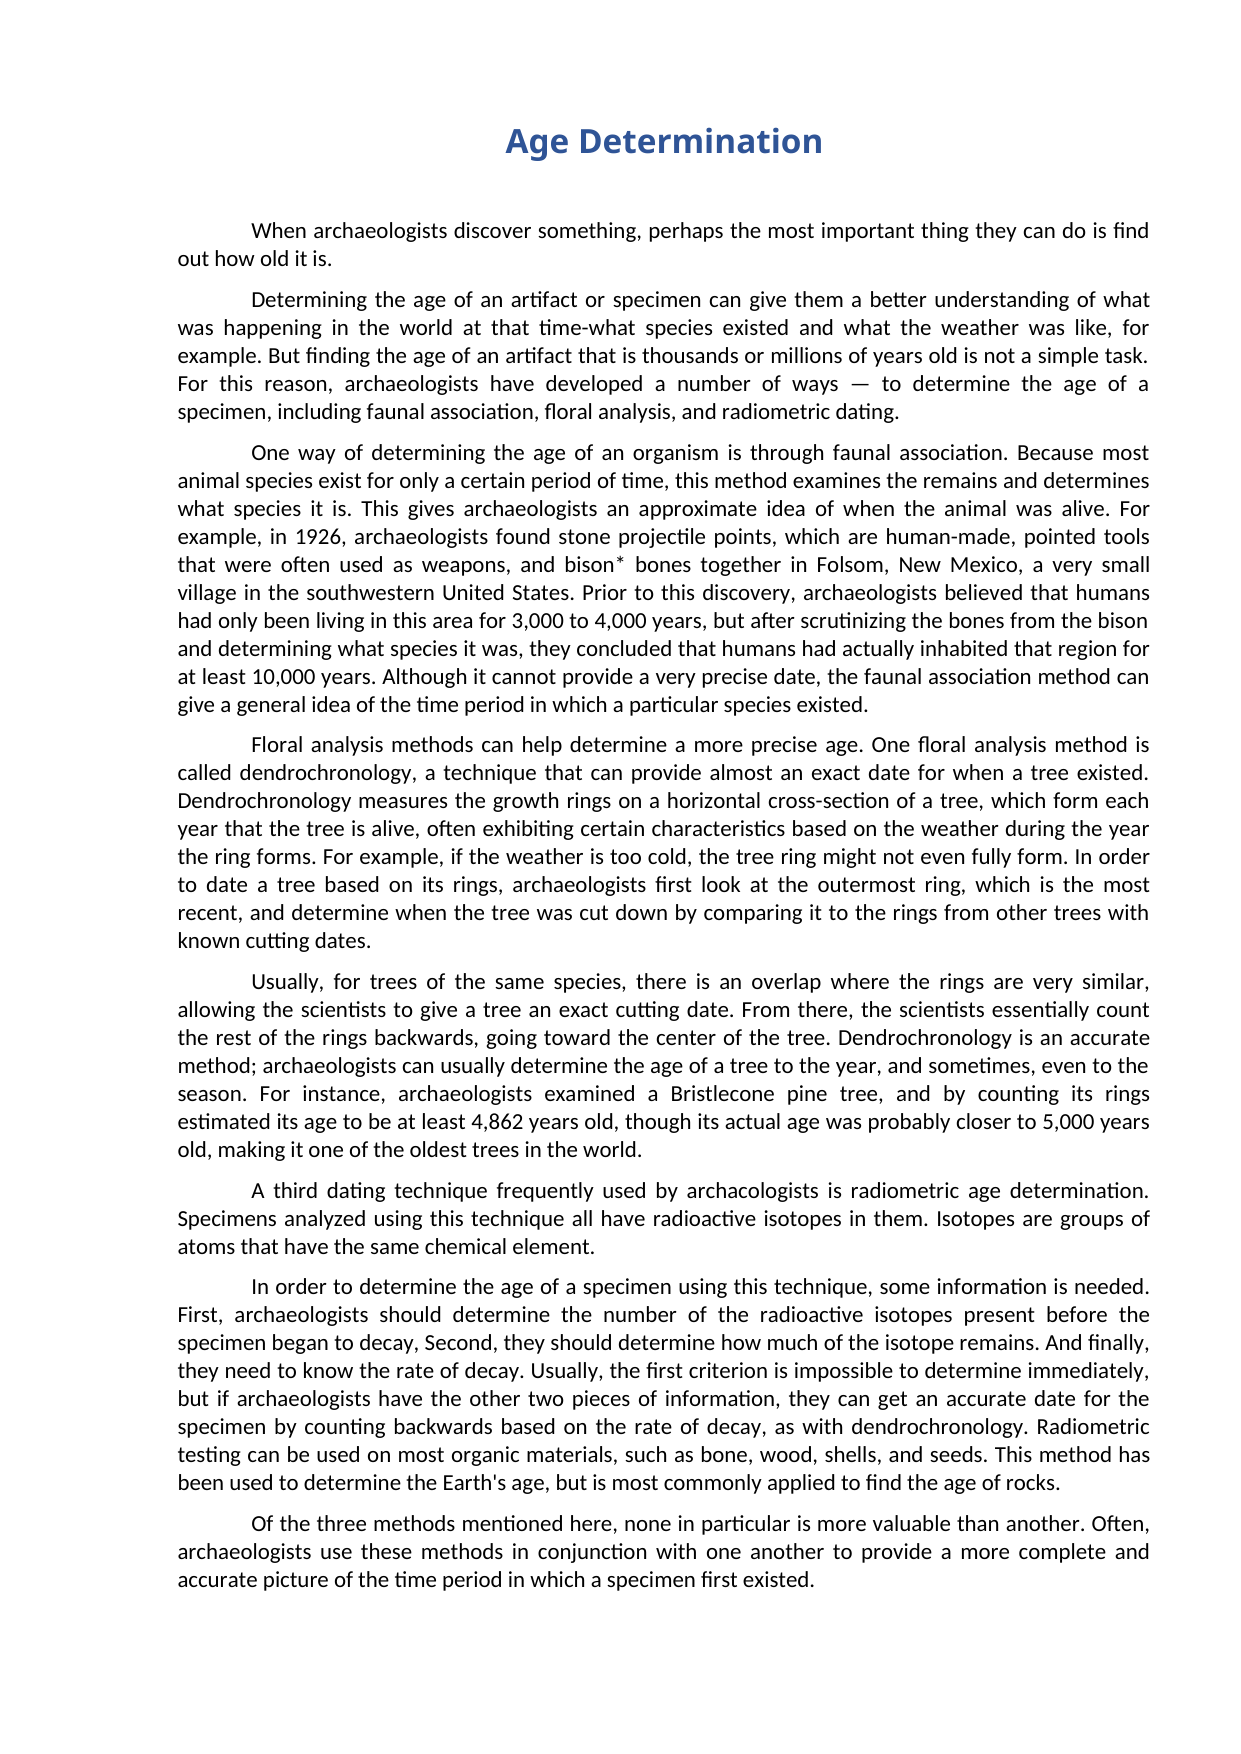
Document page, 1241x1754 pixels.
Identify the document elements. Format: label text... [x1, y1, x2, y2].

text Of the three methods mentioned here, none in particular is more valuable than another. Often, archaeologists use these methods in conjunction with one another to provide a more complete and accurate picture of the time period in which a specimen first existed. [177, 1509, 1152, 1593]
text A third dating technique frequently used by archacologists is radiometric age determination. Specimens analyzed using this technique all have radioactive isotopes in them. Isotopes are groups of atoms that have the same chemical element. [177, 1176, 1152, 1260]
text Floral analysis methods can help determine a more precise age. One floral analysis method is called dendrochronology, a technique that can provide almost an exact date for when a tree existed. Dendrochronology measures the growth rings on a horizontal cross-section of a tree, which form each year that the tree is alive, often exhibiting certain characteristics based on the weather during the year the ring forms. For example, if the weather is too cold, the tree ring might not even fully form. In order to date a tree based on its rings, archaeologists first look at the outermost ring, which is the most recent, and determine when the tree was cut down by comparing it to the rings from other trees with known cutting dates. [177, 730, 1152, 954]
subtitle Age Determination [177, 118, 1152, 163]
text Usually, for trees of the same species, there is an overlap where the rings are very similar, allowing the scientists to give a tree an exact cutting date. From there, the scientists essentially count the rest of the rings backwards, going toward the center of the tree. Dendrochronology is an accurate method; archaeologists can usually determine the age of a tree to the year, and sometimes, even to the season. For instance, archaeologists examined a Bristlecone pine tree, and by counting its rings estimated its age to be at least 4,862 years old, though its actual age was probably closer to 5,000 years old, making it one of the oldest trees in the world. [177, 967, 1152, 1163]
text Determining the age of an artifact or specimen can give them a better understanding of what was happening in the world at that time-what species existed and what the weather was like, for example. But finding the age of an artifact that is thousands or millions of years old is not a simple task. For this reason, archaeologists have developed a number of ways — to determine the age of a specimen, including faunal association, floral analysis, and radiometric dating. [177, 285, 1152, 425]
text When archaeologists discover something, perhaps the most important thing they can do is find out how old it is. [177, 217, 1152, 273]
text One way of determining the age of an organism is through faunal association. Because most animal species exist for only a certain period of time, this method examines the remains and determines what species it is. This gives archaeologists an approximate idea of when the animal was alive. For example, in 1926, archaeologists found stone projectile points, which are human-made, pointed tools that were often used as weapons, and bison* bones together in Folsom, New Mexico, a very small village in the southwestern United States. Prior to this discovery, archaeologists believed that humans had only been living in this area for 3,000 to 4,000 years, but after scrutinizing the bones from the bison and determining what species it was, they concluded that humans had actually inhabited that region for at least 10,000 years. Although it cannot provide a very precise date, the faunal association method can give a general idea of the time period in which a particular species existed. [177, 438, 1152, 718]
text In order to determine the age of a specimen using this technique, some information is needed. First, archaeologists should determine the number of the radioactive isotopes present before the specimen began to decay, Second, they should determine how much of the isotope remains. And finally, they need to know the rate of decay. Usually, the first criterion is impossible to determine immediately, but if archaeologists have the other two pieces of information, they can get an accurate date for the specimen by counting backwards based on the rate of decay, as with dendrochronology. Radiometric testing can be used on most organic materials, such as bone, wood, shells, and seeds. This method has been used to determine the Earth's age, but is most commonly applied to find the age of rocks. [177, 1272, 1152, 1496]
